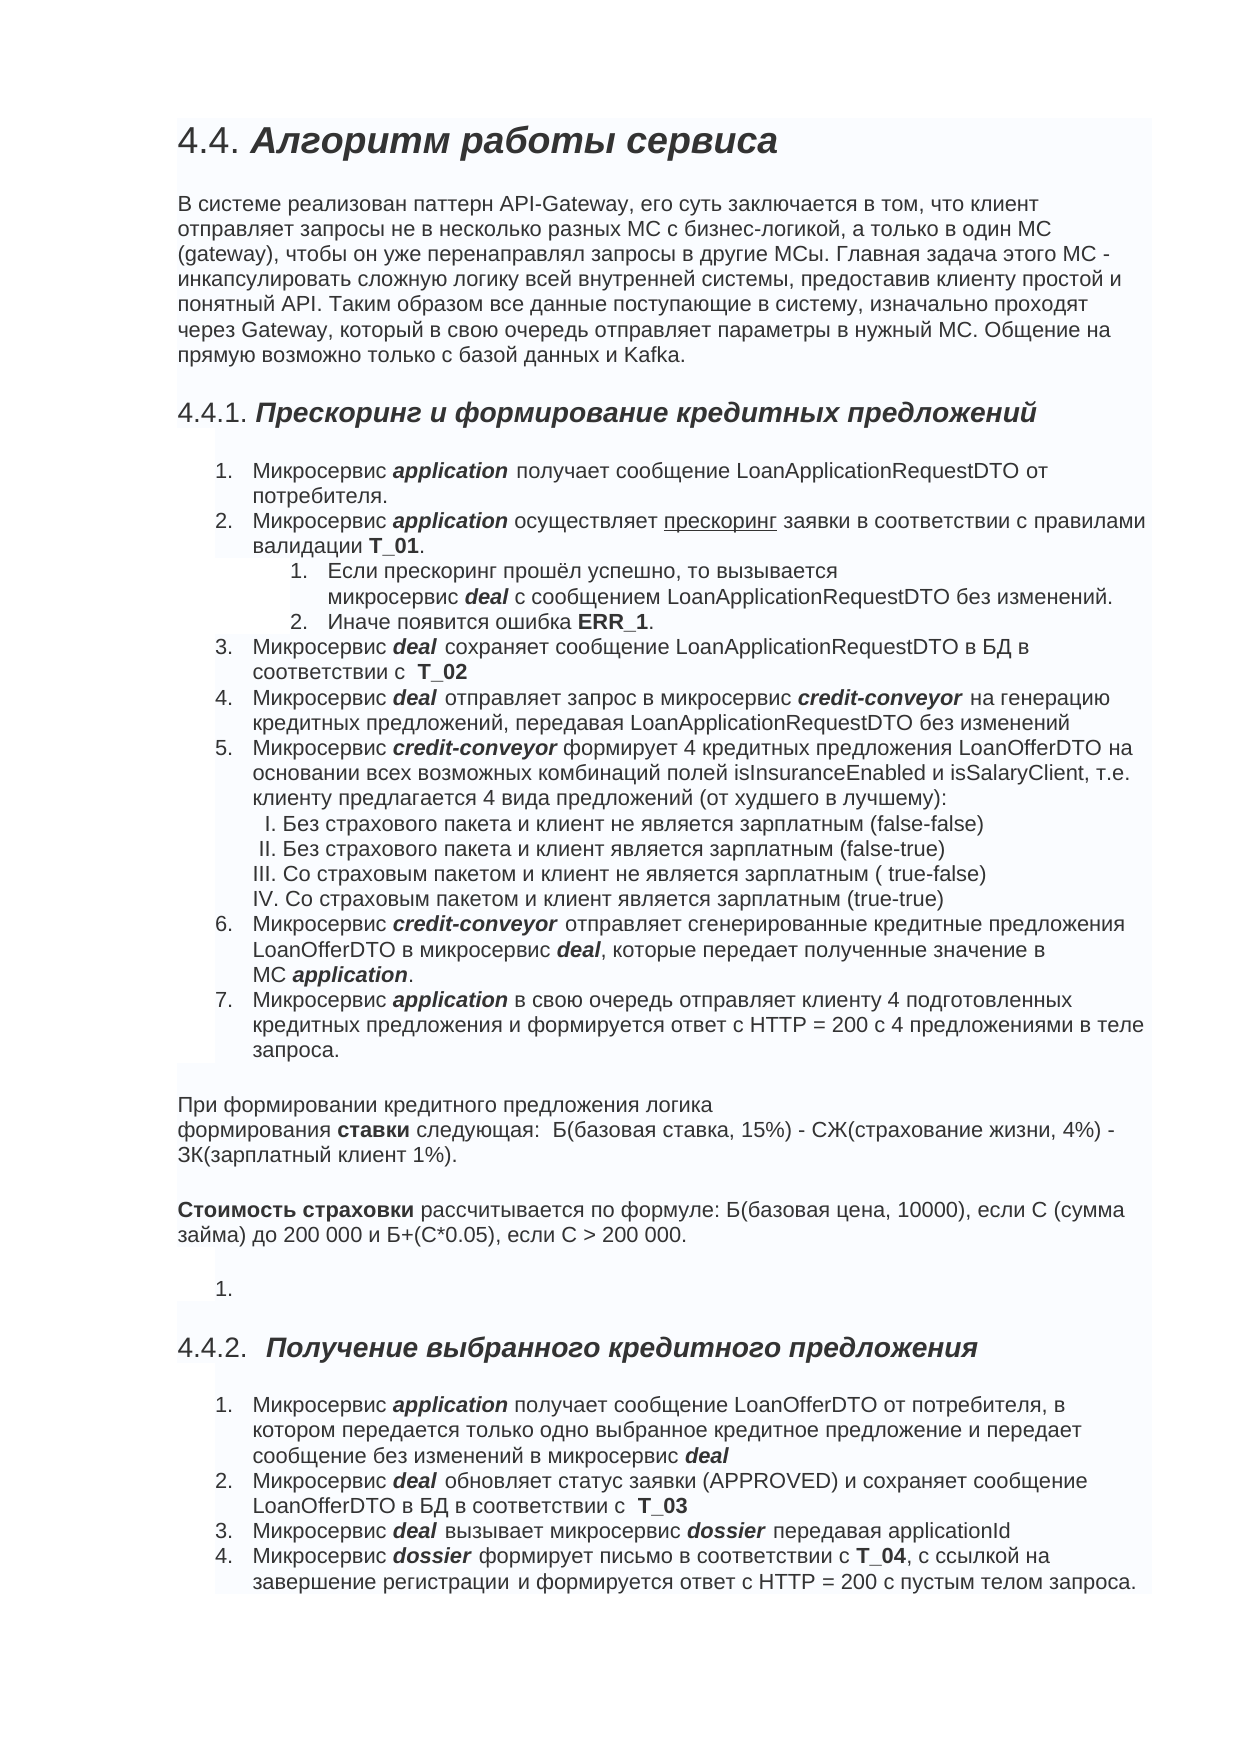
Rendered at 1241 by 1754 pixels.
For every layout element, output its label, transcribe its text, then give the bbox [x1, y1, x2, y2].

list Иначе появится ошибка ERR_1. [290, 609, 1152, 634]
list Микросервис deal сохраняет сообщение LoanApplicationRequestDTO в БД в соответствии с T_02 [215, 634, 1152, 684]
text При формировании кредитного предложения логика формирования ставки следующая: Б(базовая ставка, 15%) - СЖ(страхование жизни, 4%) - ЗК(зарплатный клиент 1%). [177, 1092, 1152, 1167]
text 4.4.1. Прескоринг и формирование кредитных предложений [177, 396, 1152, 428]
list Микросервис deal отправляет запрос в микросервис credit-conveyor на генерацию кредитных предложений, передавая LoanApplicationRequestDTO без изменений [215, 684, 1152, 735]
list Микросервис credit-conveyor формирует 4 кредитных предложения LoanOfferDTO на основании всех возможных комбинаций полей isInsuranceEnabled и isSalaryClient, т.е. клиенту предлагается 4 вида предложений (от худшего в лучшему): I. Без страхового пакета и клиент не является зарплатным (false-false) II. Без страхового пакета и клиент является зарплатным (false-true) III. Со страховым пакетом и клиент не является зарплатным ( true-false) IV. Со страховым пакетом и клиент является зарплатным (true-true) [215, 735, 1152, 911]
list Микросервис credit-conveyor отправляет сгенерированные кредитные предложения LoanOfferDTO в микросервис deal, которые передает полученные значение в МС application. [215, 911, 1152, 987]
list Микросервис deal вызывает микросервис dossier передавая applicationId [215, 1518, 1152, 1543]
list Если прескоринг прошёл успешно, то вызывается микросервис deal с сообщением LoanApplicationRequestDTO без изменений. [290, 558, 1152, 609]
list Микросервис application получает сообщение LoanApplicationRequestDTO от потребителя. [215, 458, 1152, 508]
text 4.4. Алгоритм работы сервиса [177, 118, 1152, 161]
text 4.4.2. Получение выбранного кредитного предложения [177, 1331, 1152, 1363]
list Микросервис dossier формирует письмо в соответствии с T_04, с ссылкой на завершение регистрации и формируется ответ с HTTP = 200 с пустым телом запроса. [215, 1543, 1152, 1594]
list Микросервис application осуществляет прескоринг заявки в соответствии с правилами валидации T_01. [215, 508, 1152, 558]
list Микросервис deal обновляет статус заявки (APPROVED) и сохраняет сообщение LoanOfferDTO в БД в соответствии с T_03 [215, 1468, 1152, 1518]
list Микросервис application получает сообщение LoanOfferDTO от потребителя, в котором передается только одно выбранное кредитное предложение и передает сообщение без изменений в микросервис deal [215, 1392, 1152, 1468]
text В системе реализован паттерн API-Gateway, его суть заключается в том, что клиент отправляет запросы не в несколько разных МС с бизнес-логикой, а только в один МС (gateway), чтобы он уже перенаправлял запросы в другие МСы. Главная задача этого МС - инкапсулировать сложную логику всей внутренней системы, предоставив клиенту простой и понятный API. Таким образом все данные поступающие в систему, изначально проходят через Gateway, который в свою очередь отправляет параметры в нужный МС. Общение на прямую возможно только с базой данных и Kafka. [177, 190, 1152, 367]
text Стоимость страховки рассчитывается по формуле: Б(базовая цена, 10000), если С (сумма займа) до 200 000 и Б+(С*0.05), если С > 200 000. [177, 1197, 1152, 1247]
list Микросервис application в свою очередь отправляет клиенту 4 подготовленных кредитных предложения и формируется ответ с HTTP = 200 с 4 предложениями в теле запроса. [215, 987, 1152, 1063]
